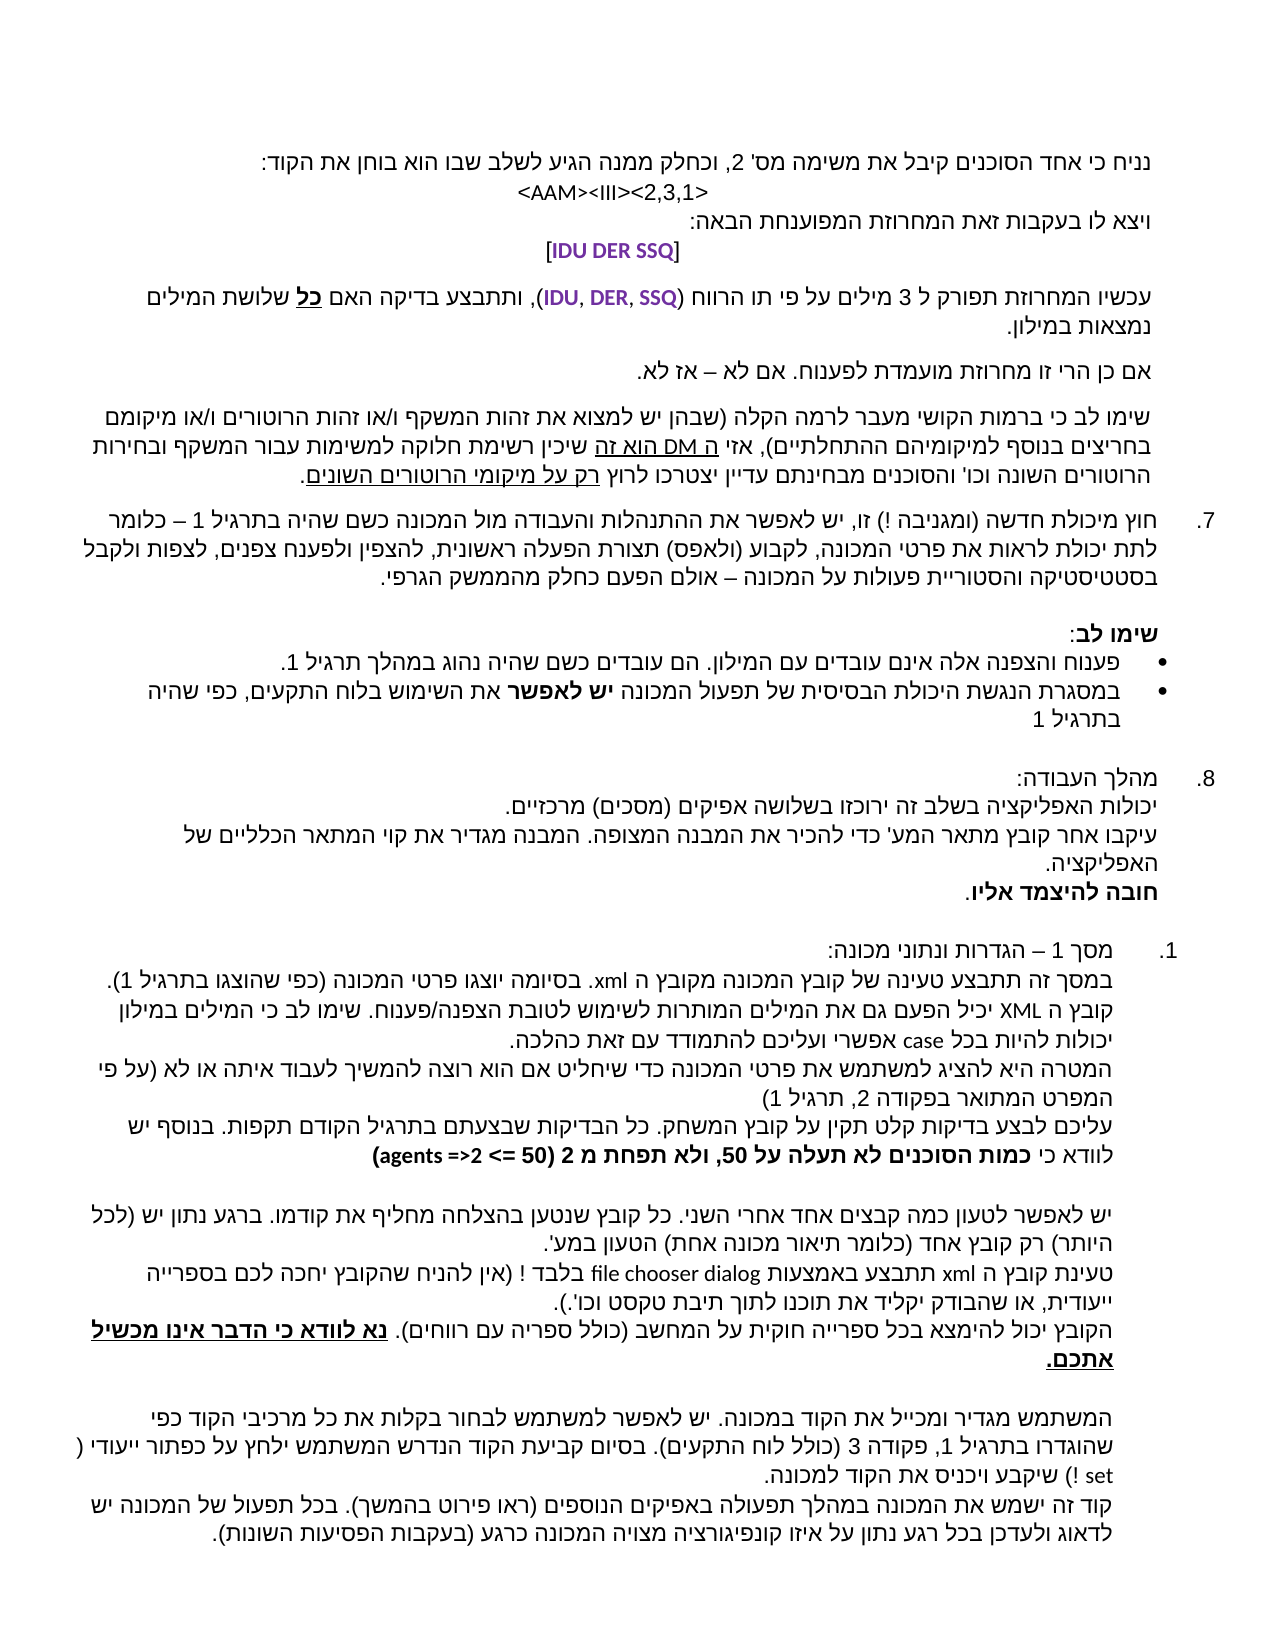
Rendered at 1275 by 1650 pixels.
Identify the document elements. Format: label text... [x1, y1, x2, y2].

list הקובץ יכול להימצא בכל ספרייה חוקית על המחשב (כולל ספריה עם רווחים). נא לוודא כי הדבר אינו מכשיל אתכם. [74, 1317, 1113, 1372]
text ויצא לו בעקבות זאת המחרוזת המפוענחת הבאה: [74, 208, 1152, 234]
list עליכם לבצע בדיקות קלט תקין על קובץ המשחק. כל הבדיקות שבצעתם בתרגיל הקודם תקפות. בנוסף יש לוודא כי כמות הסוכנים לא תעלה על 50, ולא תפחת מ 2 (50 => agents =>2) [74, 1113, 1113, 1169]
list במסך זה תתבצע טעינה של קובץ המכונה מקובץ ה xml. בסיומה יוצגו פרטי המכונה (כפי שהוצגו בתרגיל 1). [74, 966, 1113, 994]
text עכשיו המחרוזת תפורק ל 3 מילים על פי תו הרווח (IDU, DER, SSQ), ותתבצע בדיקה האם כל שלושת המילים נמצאות במילון. [74, 283, 1152, 339]
list המטרה היא להציג למשתמש את פרטי המכונה כדי שיחליט אם הוא רוצה להמשיך לעבוד איתה או לא (על פי המפרט המתואר בפקודה 2, תרגיל 1) [74, 1056, 1113, 1111]
list טעינת קובץ ה xml תתבצע באמצעות file chooser dialog בלבד ! (אין להניח שהקובץ יחכה לכם בספרייה ייעודית, או שהבודק יקליד את תוכנו לתוך תיבת טקסט וכו'.). [74, 1259, 1113, 1315]
list יכולות האפליקציה בשלב זה ירוכזו בשלושה אפיקים (מסכים) מרכזיים. עיקבו אחר קובץ מתאר המע' כדי להכיר את המבנה המצופה. המבנה מגדיר את קוי המתאר הכלליים של האפליקציה. חובה להיצמד אליו. [74, 793, 1158, 905]
list המשתמש מגדיר ומכייל את הקוד במכונה. יש לאפשר למשתמש לבחור בקלות את כל מרכיבי הקוד כפי שהוגדרו בתרגיל 1, פקודה 3 (כולל לוח התקעים). בסיום קביעת הקוד הנדרש המשתמש ילחץ על כפתור ייעודי (set !) שיקבע ויכניס את הקוד למכונה. קוד זה ישמש את המכונה במהלך תפעולה באפיקים הנוספים (ראו פירוט בהמשך). בכל תפעול של המכונה יש לדאוג ולעדכן בכל רגע נתון על איזו קונפיגורציה מצויה המכונה כרגע (בעקבות הפסיעות השונות). [74, 1404, 1113, 1546]
text <2,3,1><AAM><III> [74, 178, 1152, 206]
list מהלך העבודה: [74, 765, 1196, 791]
text אם כן הרי זו מחרוזת מועמדת לפענוח. אם לא – אז לא. [74, 358, 1152, 385]
list במסגרת הנגשת היכולת הבסיסית של תפעול המכונה יש לאפשר את השימוש בלוח התקעים, כפי שהיה בתרגיל 1 [74, 678, 1158, 763]
text שימו לב כי ברמות הקושי מעבר לרמה הקלה (שבהן יש למצוא את זהות המשקף ו/או זהות הרוטורים ו/או מיקומם בחריצים בנוסף למיקומיהם ההתחלתיים), אזי ה DM הוא זה שיכין רשימת חלוקה למשימות עבור המשקף ובחירות הרוטורים השונה וכו' והסוכנים מבחינתם עדיין יצטרכו לרוץ רק על מיקומי הרוטורים השונים. [74, 403, 1152, 488]
list קובץ ה XML יכיל הפעם גם את המילים המותרות לשימוש לטובת הצפנה/פענוח. שימו לב כי המילים במילון יכולות להיות בכל case אפשרי ועליכם להתמודד עם זאת כהלכה. [74, 996, 1113, 1054]
list פענוח והצפנה אלה אינם עובדים עם המילון. הם עובדים כשם שהיה נהוג במהלך תרגיל 1. [74, 649, 1158, 676]
list יש לאפשר לטעון כמה קבצים אחד אחרי השני. כל קובץ שנטען בהצלחה מחליף את קודמו. ברגע נתון יש (לכל היותר) רק קובץ אחד (כלומר תיאור מכונה אחת) הטעון במע'. [74, 1202, 1113, 1257]
text נניח כי אחד הסוכנים קיבל את משימה מס' 2, וכחלק ממנה הגיע לשלב שבו הוא בוחן את הקוד: [74, 121, 1152, 176]
text [IDU DER SSQ] [74, 236, 1152, 264]
list חוץ מיכולת חדשה (ומגניבה !) זו, יש לאפשר את ההתנהלות והעבודה מול המכונה כשם שהיה בתרגיל 1 – כלומר לתת יכולת לראות את פרטי המכונה, לקבוע (ולאפס) תצורת הפעלה ראשונית, להצפין ולפענח צפנים, לצפות ולקבל בסטטיסטיקה והסטוריית פעולות על המכונה – אולם הפעם כחלק מהממשק הגרפי. שימו לב: [74, 507, 1196, 647]
list מסך 1 – הגדרות ונתוני מכונה: [74, 937, 1158, 964]
